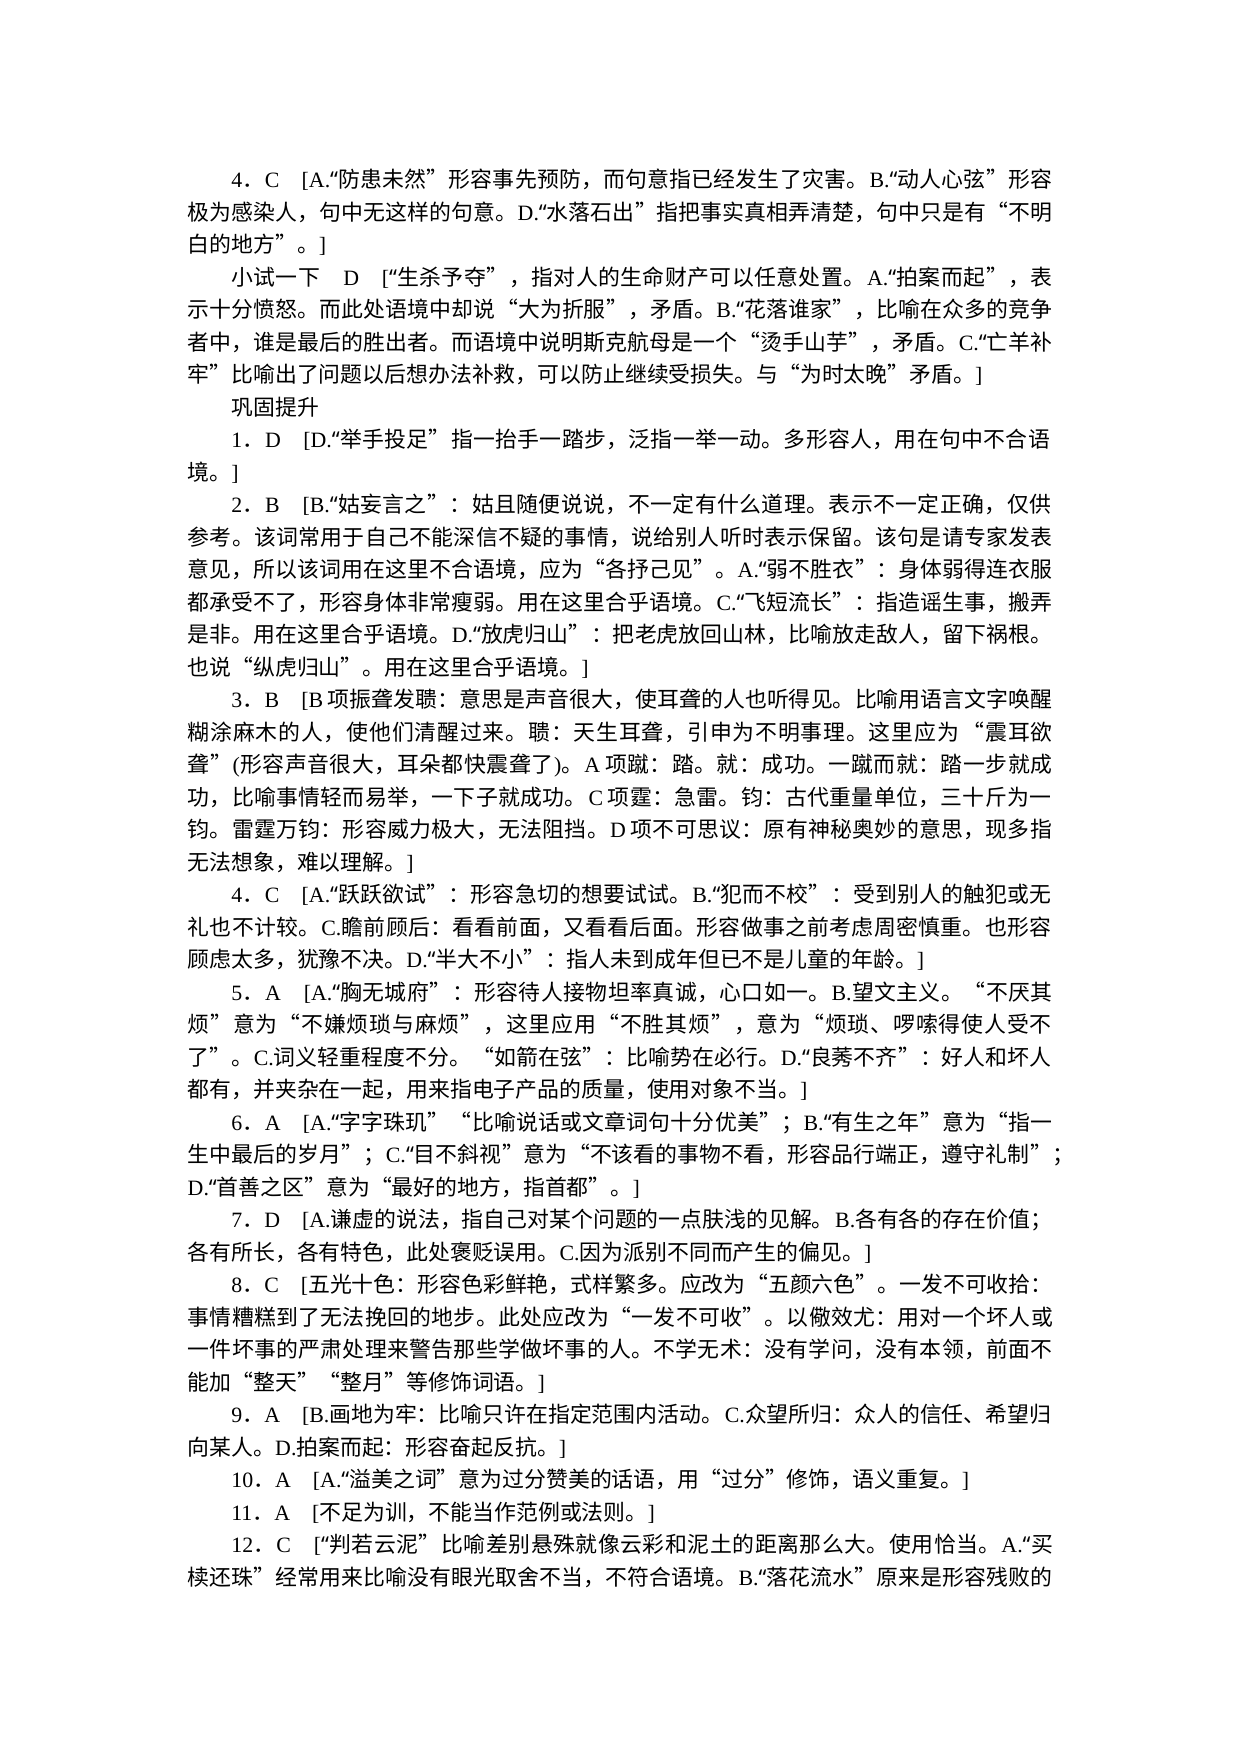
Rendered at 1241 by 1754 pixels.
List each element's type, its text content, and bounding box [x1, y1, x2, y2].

text 1．D [D.“举手投足”指一抬手一踏步，泛指一举一动。多形容人，用在句中不合语境。] [187, 422, 1053, 487]
text 5．A [A.“胸无城府”：形容待人接物坦率真诚，心口如一。B.望文主义。“不厌其烦”意为“不嫌烦琐与麻烦”，这里应用“不胜其烦”，意为“烦琐、啰嗦得使人受不了”。C.词义轻重程度不分。“如箭在弦”：比喻势在必行。D.“良莠不齐”：好人和坏人都有，并夹杂在一起，用来指电子产品的质量，使用对象不当。] [187, 974, 1053, 1104]
text 7．D [A.谦虚的说法，指自己对某个问题的一点肤浅的见解。B.各有各的存在价值；各有所长，各有特色，此处褒贬误用。C.因为派别不同而产生的偏见。] [187, 1202, 1053, 1267]
text 巩固提升 [187, 389, 1053, 422]
text 4．C [A.“跃跃欲试”：形容急切的想要试试。B.“犯而不校”：受到别人的触犯或无礼也不计较。C.瞻前顾后：看看前面，又看看后面。形容做事之前考虑周密慎重。也形容顾虑太多，犹豫不决。D.“半大不小”：指人未到成年但已不是儿童的年龄。] [187, 877, 1053, 974]
text 2．B [B.“姑妄言之”：姑且随便说说，不一定有什么道理。表示不一定正确，仅供参考。该词常用于自己不能深信不疑的事情，说给别人听时表示保留。该句是请专家发表意见，所以该词用在这里不合语境，应为“各抒己见”。A.“弱不胜衣”：身体弱得连衣服都承受不了，形容身体非常瘦弱。用在这里合乎语境。C.“飞短流长”：指造谣生事，搬弄是非。用在这里合乎语境。D.“放虎归山”：把老虎放回山林，比喻放走敌人，留下祸根。也说“纵虎归山”。用在这里合乎语境。] [187, 487, 1053, 682]
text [187, 1527, 1053, 1592]
text 10．A [A.“溢美之词”意为过分赞美的话语，用“过分”修饰，语义重复。] [187, 1462, 1053, 1494]
text 11．A [不足为训，不能当作范例或法则。] [187, 1494, 1053, 1527]
text 4．C [A.“防患未然”形容事先预防，而句意指已经发生了灾害。B.“动人心弦”形容极为感染人，句中无这样的句意。D.“水落石出”指把事实真相弄清楚，句中只是有“不明白的地方”。] [187, 162, 1053, 259]
text 8．C [五光十色：形容色彩鲜艳，式样繁多。应改为“五颜六色”。一发不可收拾：事情糟糕到了无法挽回的地步。此处应改为“一发不可收”。以儆效尤：用对一个坏人或一件坏事的严肃处理来警告那些学做坏事的人。不学无术：没有学问，没有本领，前面不能加“整天”“整月”等修饰词语。] [187, 1267, 1053, 1397]
text 6．A [A.“字字珠玑”“比喻说话或文章词句十分优美”；B.“有生之年”意为“指一生中最后的岁月”；C.“目不斜视”意为“不该看的事物不看，形容品行端正，遵守礼制”；D.“首善之区”意为“最好的地方，指首都”。] [187, 1104, 1053, 1202]
text 小试一下 D [“生杀予夺”，指对人的生命财产可以任意处置。A.“拍案而起”，表示十分愤怒。而此处语境中却说“大为折服”，矛盾。B.“花落谁家”，比喻在众多的竞争者中，谁是最后的胜出者。而语境中说明斯克航母是一个“烫手山芋”，矛盾。C.“亡羊补牢”比喻出了问题以后想办法补救，可以防止继续受损失。与“为时太晚”矛盾。] [187, 259, 1053, 389]
text 9．A [B.画地为牢：比喻只许在指定范围内活动。C.众望所归：众人的信任、希望归向某人。D.拍案而起：形容奋起反抗。] [187, 1397, 1053, 1462]
text 3．B [B项振聋发聩：意思是声音很大，使耳聋的人也听得见。比喻用语言文字唤醒糊涂麻木的人，使他们清醒过来。聩：天生耳聋，引申为不明事理。这里应为“震耳欲聋”(形容声音很大，耳朵都快震聋了)。A项蹴：踏。就：成功。一蹴而就：踏一步就成功，比喻事情轻而易举，一下子就成功。C项霆：急雷。钧：古代重量单位，三十斤为一钧。雷霆万钧：形容威力极大，无法阻挡。D项不可思议：原有神秘奥妙的意思，现多指无法想象，难以理解。] [187, 682, 1053, 877]
